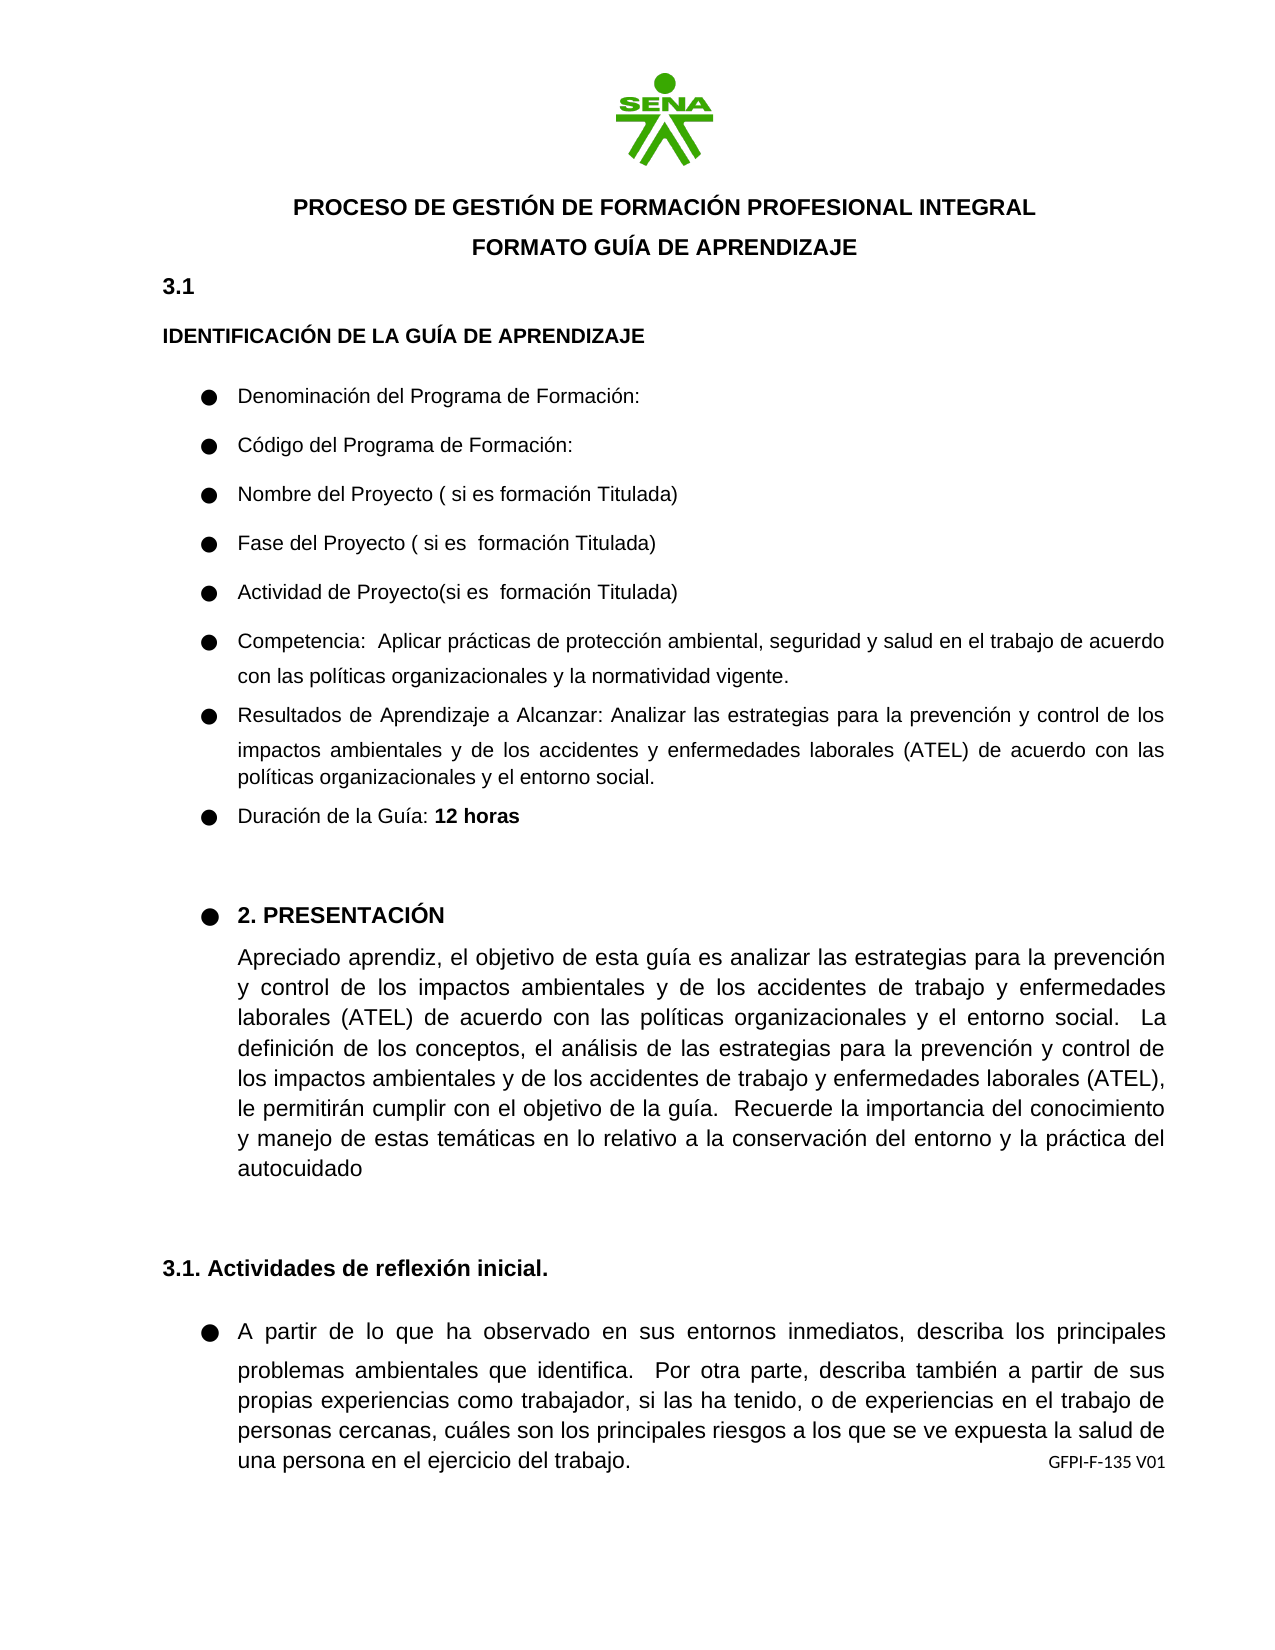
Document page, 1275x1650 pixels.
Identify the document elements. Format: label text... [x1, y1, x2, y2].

list Resultados de Aprendizaje a Alcanzar: Analizar las estrategias para la prevención y control de los impactos ambientales y de los accidentes y enfermedades laborales (ATEL) de acuerdo con las políticas organizacionales y el entorno social. [200, 691, 1167, 789]
list Actividad de Proyecto(si es formación Titulada) [200, 568, 1167, 611]
text PROCESO DE GESTIÓN DE FORMACIÓN PROFESIONAL INTEGRAL [162, 194, 1167, 220]
list Denominación del Programa de Formación: [200, 372, 1167, 415]
text 3.1 [162, 273, 1167, 299]
list Competencia: Aplicar prácticas de protección ambiental, seguridad y salud en el trabajo de acuerdo con las políticas organizacionales y la normatividad vigente. [200, 618, 1167, 688]
text IDENTIFICACIÓN DE LA GUÍA DE APRENDIZAJE [162, 324, 1167, 348]
list Código del Programa de Formación: [200, 421, 1167, 464]
list Fase del Proyecto ( si es formación Titulada) [200, 519, 1167, 562]
text FORMATO GUÍA DE APRENDIZAJE [162, 233, 1167, 260]
list A partir de lo que ha observado en sus entornos inmediatos, describa los principales problemas ambientales que identifica. Por otra parte, describa también a partir de sus propias experiencias como trabajador, si las ha tenido, o de experiencias en el trabajo de personas cercanas, cuáles son los principales riesgos a los que se ve expuesta la salud de una persona en el ejercicio del trabajo. [200, 1306, 1167, 1474]
picture [616, 73, 714, 166]
text 3.1. Actividades de reflexión inicial. [162, 1255, 1167, 1281]
list Nombre del Proyecto ( si es formación Titulada) [200, 470, 1167, 513]
list Duración de la Guía: 12 horas [200, 793, 1167, 835]
list 2. PRESENTACIÓN [200, 890, 1167, 937]
list Apreciado aprendiz, el objetivo de esta guía es analizar las estrategias para la prevención y control de los impactos ambientales y de los accidentes de trabajo y enfermedades laborales (ATEL) de acuerdo con las políticas organizacionales y el entorno social. La definición de los conceptos, el análisis de las estrategias para la prevención y control de los impactos ambientales y de los accidentes de trabajo y enfermedades laborales (ATEL), le permitirán cumplir con el objetivo de la guía. Recuerde la importancia del conocimiento y manejo de estas temáticas en lo relativo a la conservación del entorno y la práctica del autocuidado [237, 944, 1167, 1182]
